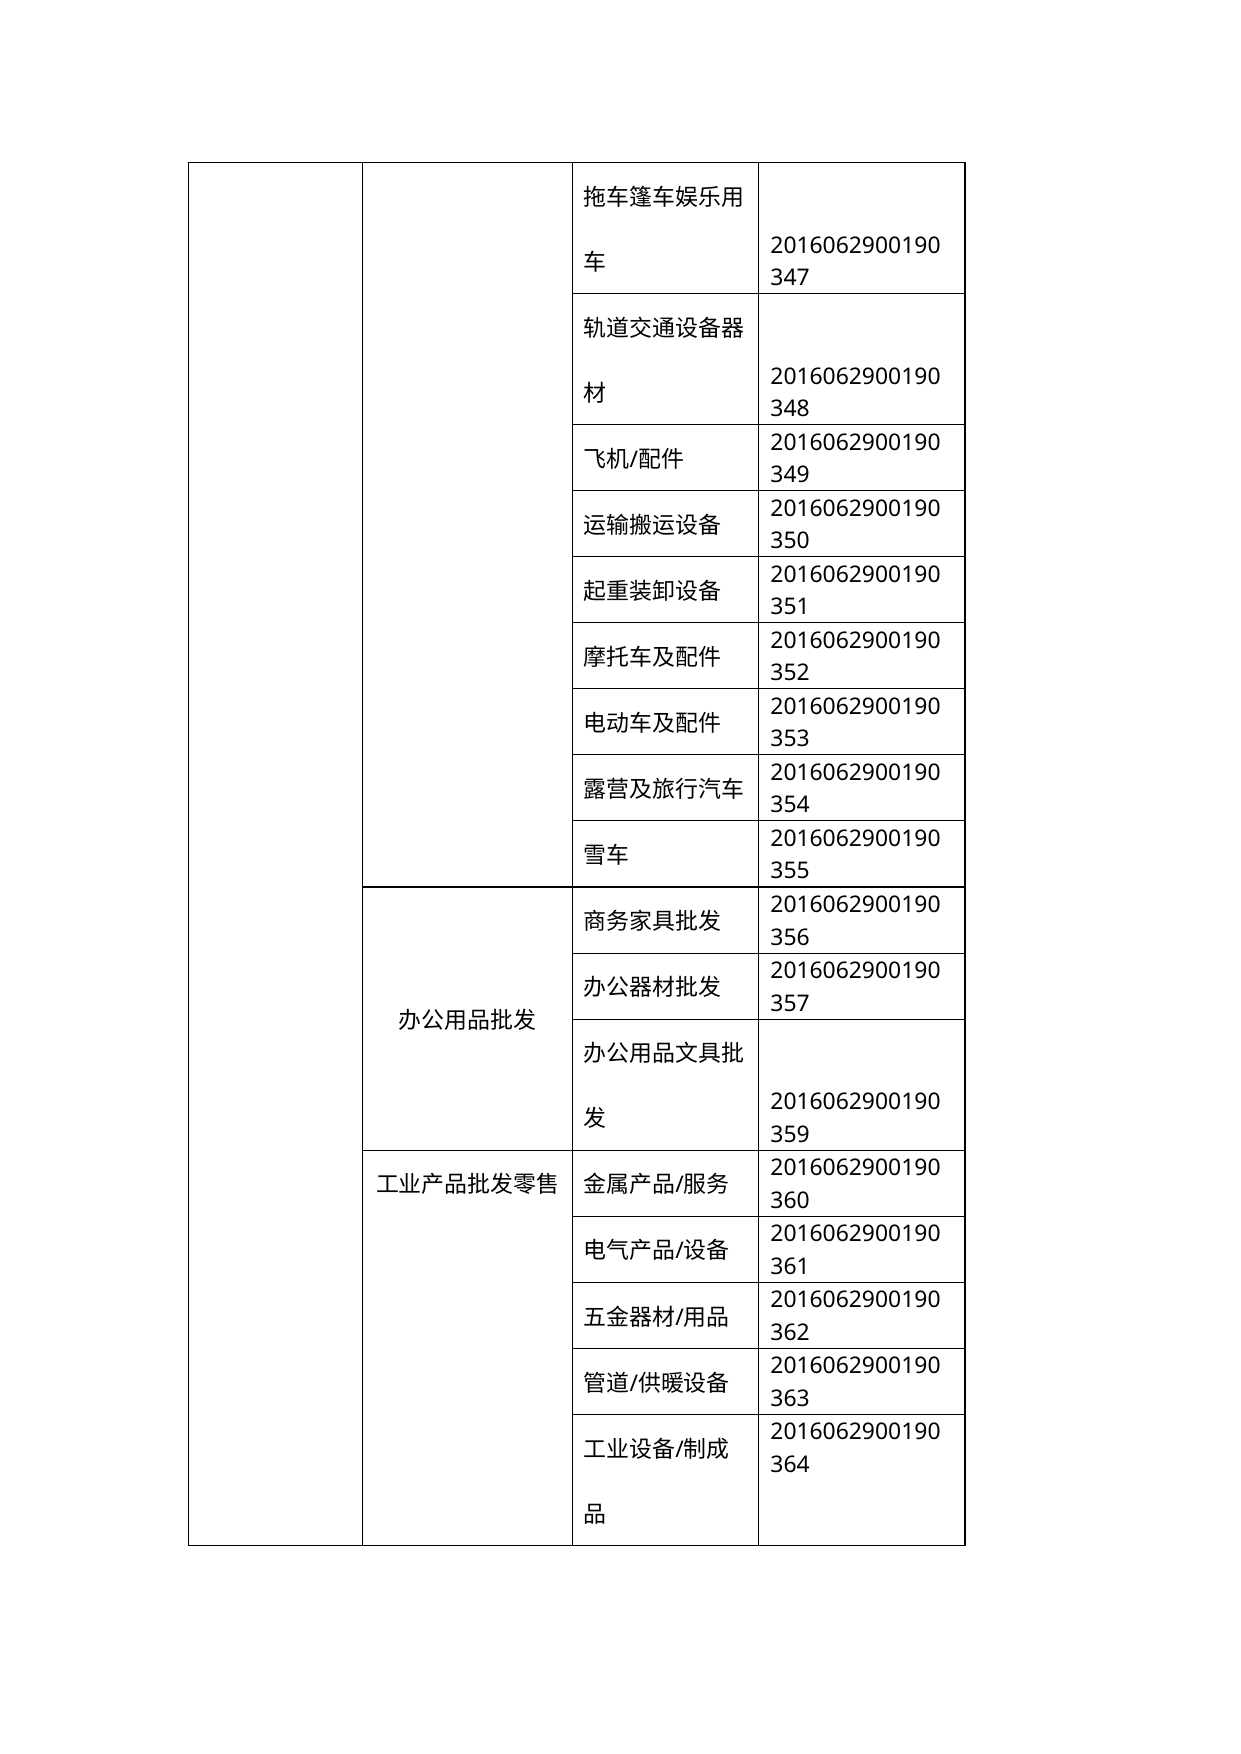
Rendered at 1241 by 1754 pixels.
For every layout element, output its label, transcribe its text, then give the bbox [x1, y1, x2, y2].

table_cell 2016062900190356 [759, 888, 964, 952]
table_cell 摩托车及配件 [573, 623, 758, 688]
table_cell 2016062900190350 [759, 491, 964, 556]
table_cell 2016062900190353 [759, 689, 964, 754]
table_cell 2016062900190347 [759, 163, 964, 293]
table_cell 2016062900190348 [759, 294, 964, 424]
table_cell 2016062900190354 [759, 755, 964, 820]
table_cell 起重装卸设备 [573, 557, 758, 622]
table_cell 雪车 [573, 821, 758, 886]
table_cell 2016062900190361 [759, 1217, 964, 1282]
table_cell 工业产品批发零售 [363, 1151, 572, 1545]
table_cell 商务家具批发 [573, 888, 758, 952]
table_cell 办公用品文具批发 [573, 1020, 758, 1149]
table_cell 飞机/配件 [573, 425, 758, 490]
table_cell 管道/供暖设备 [573, 1349, 758, 1414]
table_cell 办公用品批发 [363, 888, 572, 1149]
table_cell 2016062900190363 [759, 1349, 964, 1414]
table_cell 2016062900190357 [759, 954, 964, 1018]
table_cell 2016062900190360 [759, 1151, 964, 1216]
table_cell 拖车篷车娱乐用车 [573, 163, 758, 293]
table_cell 露营及旅行汽车 [573, 755, 758, 820]
table_cell 2016062900190364 [759, 1415, 964, 1545]
table_cell 2016062900190351 [759, 557, 964, 622]
table_cell 2016062900190359 [759, 1020, 964, 1149]
table_cell 2016062900190355 [759, 821, 964, 886]
table_cell 金属产品/服务 [573, 1151, 758, 1216]
table_cell 工业设备/制成品 [573, 1415, 758, 1545]
table_cell 电气产品/设备 [573, 1217, 758, 1282]
table_cell 电动车及配件 [573, 689, 758, 754]
table_cell 2016062900190352 [759, 623, 964, 688]
table_cell 2016062900190349 [759, 425, 964, 490]
table_cell 2016062900190362 [759, 1283, 964, 1348]
table_cell 办公器材批发 [573, 954, 758, 1018]
table_cell 运输搬运设备 [573, 491, 758, 556]
table_cell 五金器材/用品 [573, 1283, 758, 1348]
table_cell 轨道交通设备器材 [573, 294, 758, 424]
